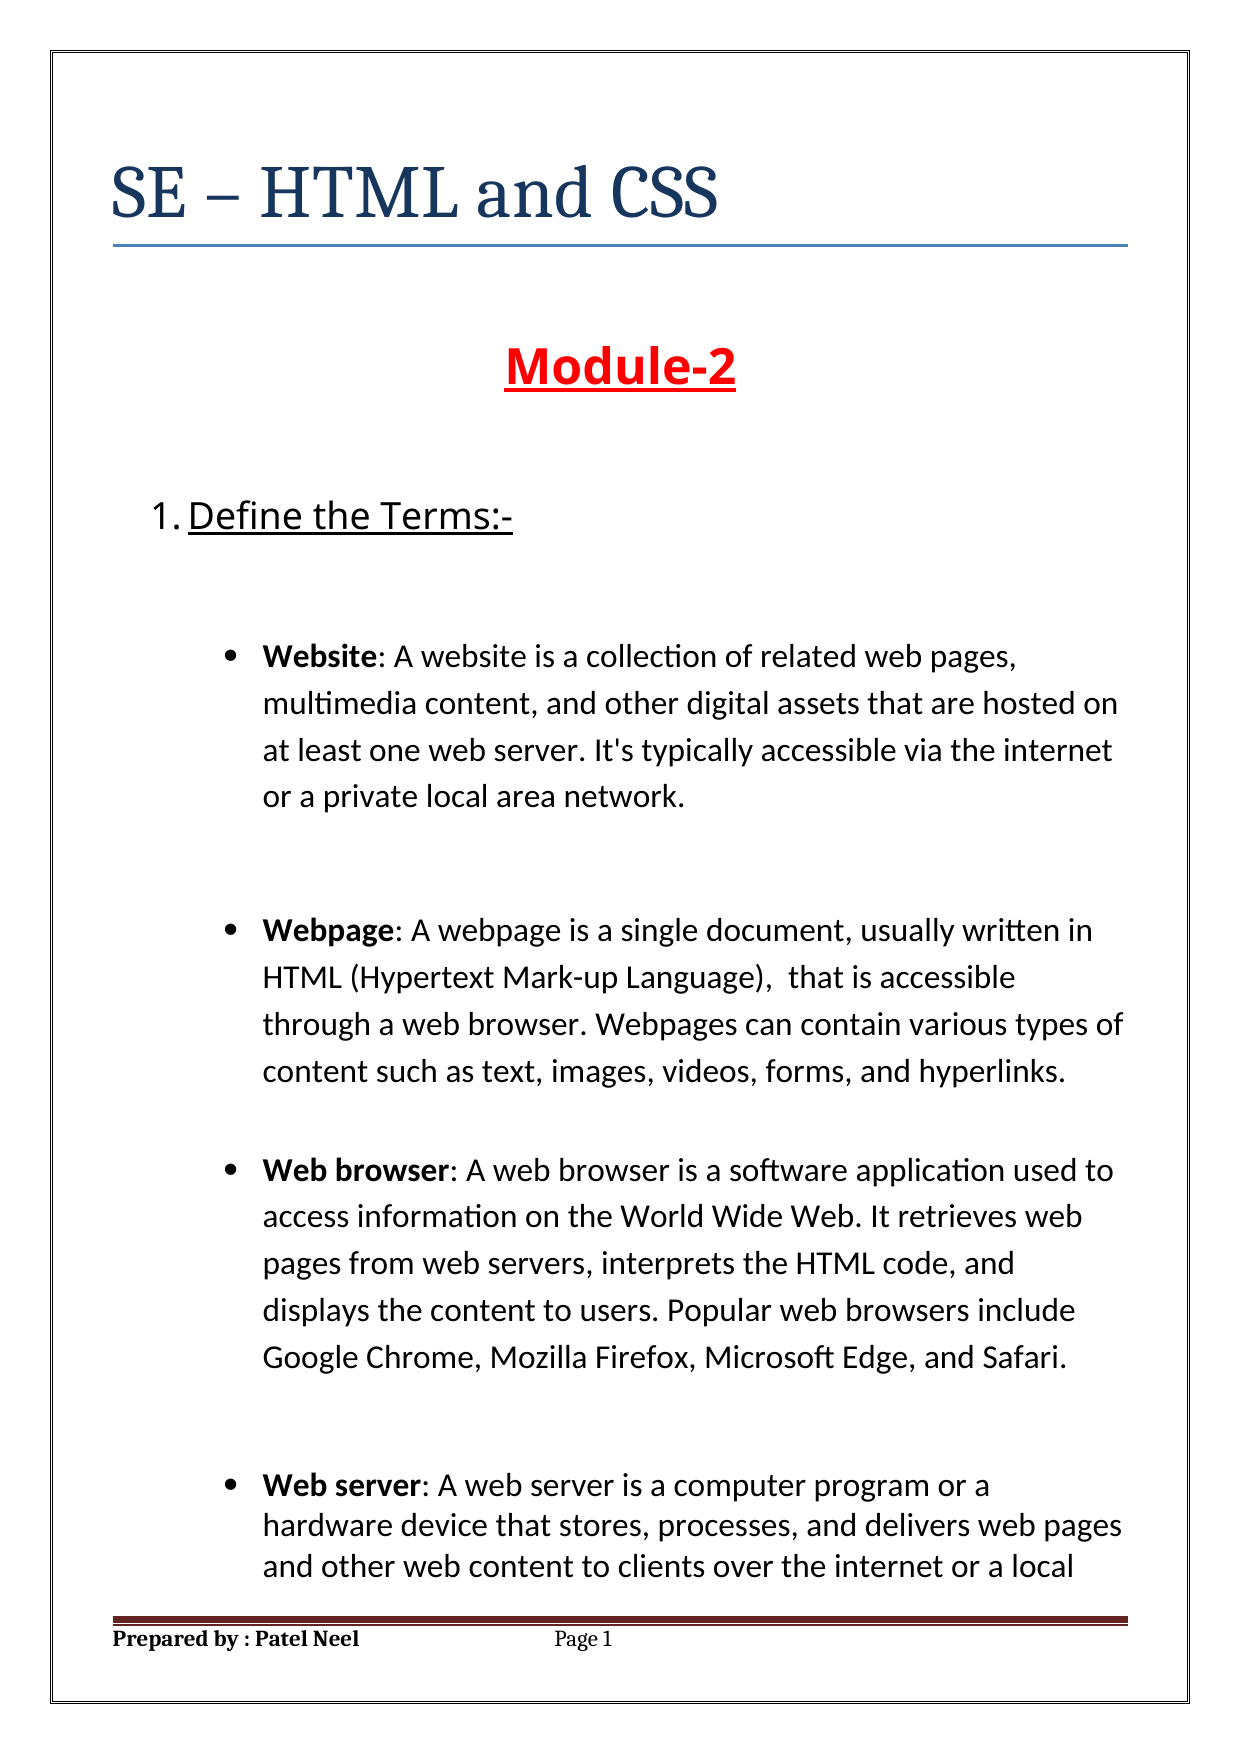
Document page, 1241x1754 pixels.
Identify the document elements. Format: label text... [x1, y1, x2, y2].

list Web browser: A web browser is a software application used to access information on the World Wide Web. It retrieves web pages from web servers, interprets the HTML code, and displays the content to users. Popular web browsers include Google Chrome, Mozilla Firefox, Microsoft Edge, and Safari. [225, 1148, 1128, 1376]
list Webpage: A webpage is a single document, usually written in HTML (Hypertext Mark-up Language), that is accessible through a web browser. Webpages can contain various types of content such as text, images, videos, forms, and hyperlinks. [225, 909, 1128, 1090]
list Web server: A web server is a computer program or a hardware device that stores, processes, and delivers web pages and other web content to clients over the internet or a local [225, 1464, 1128, 1586]
title SE – HTML and CSS [112, 150, 1128, 247]
list Define the Terms:- [150, 489, 1128, 540]
list Website: A website is a collection of related web pages, multimedia content, and other digital assets that are hosted on at least one web server. It's typically accessible via the internet or a private local area network. [225, 635, 1128, 816]
text Module-2 [112, 331, 1128, 399]
